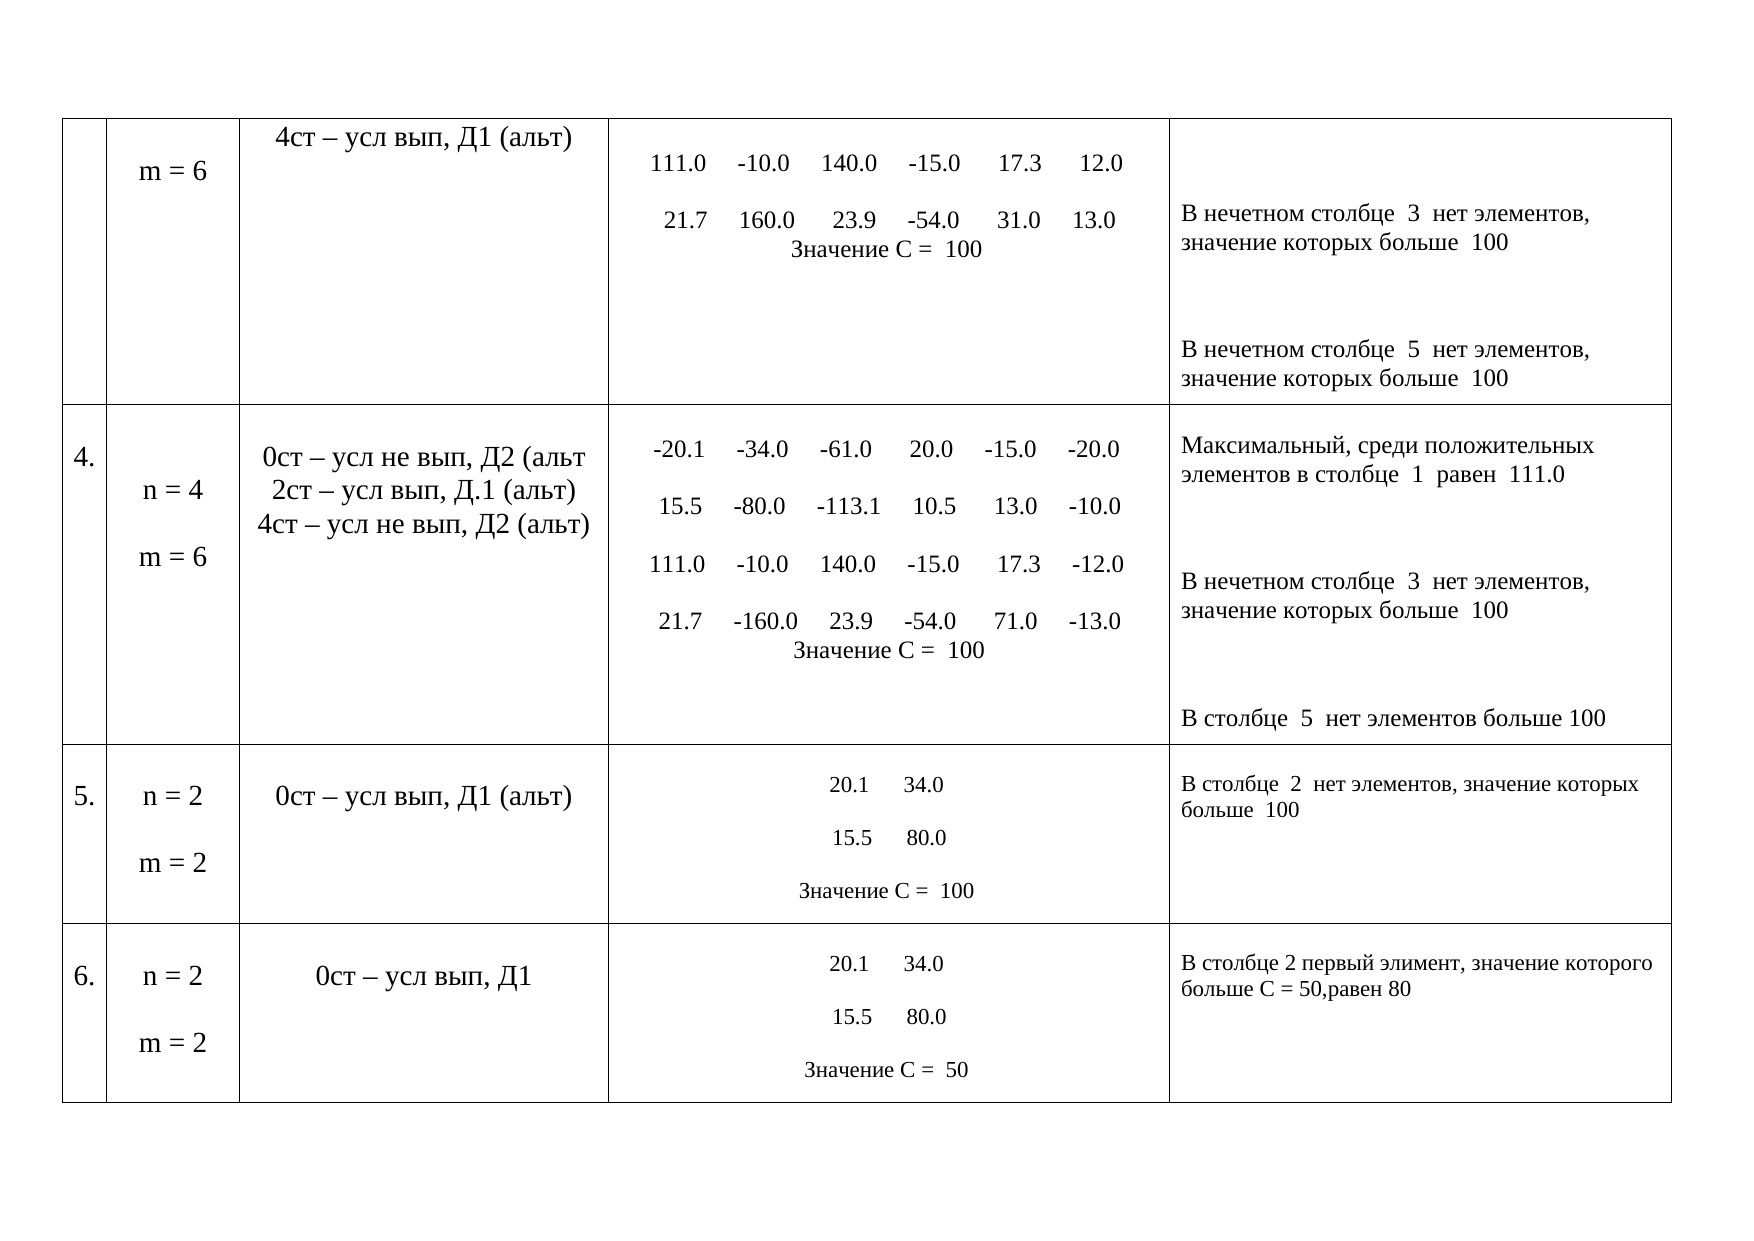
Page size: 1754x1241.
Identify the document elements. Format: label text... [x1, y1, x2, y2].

table_cell 20.1 34.0 15.5 80.0 Значение C = 50 [609, 924, 1169, 1102]
table_cell -20.1 -34.0 -61.0 20.0 -15.0 -20.0 15.5 -80.0 -113.1 10.5 13.0 -10.0 111.0 -10.0 140.0 -15.0 17.3 -12.0 21.7 -160.0 23.9 -54.0 71.0 -13.0 Значение C = 100 [609, 405, 1169, 744]
table_cell n = 4 m = 6 [107, 405, 239, 744]
table_cell В столбце 2 нет элементов, значение которых больше 100 [1170, 745, 1671, 923]
table_cell 6. [63, 924, 106, 1102]
table_cell 0ст – усл вып, Д1 (альт) [240, 745, 608, 923]
table_cell 3. [63, 119, 106, 404]
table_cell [609, 119, 1169, 404]
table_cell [1170, 119, 1671, 404]
table_cell 0ст – усл не вып, Д2 (альт 2ст – усл вып, Д.1 (альт) 4ст – усл не вып, Д2 (альт) [240, 405, 608, 744]
table_cell n = 2 m = 2 [107, 924, 239, 1102]
table_cell 4. [63, 405, 106, 744]
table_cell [240, 119, 608, 404]
table_cell n = 4 m = 6 [107, 119, 239, 404]
table_cell 20.1 34.0 15.5 80.0 Значение C = 100 [609, 745, 1169, 923]
table_cell В столбце 2 первый элимент, значение которого больше С = 50,равен 80 [1170, 924, 1671, 1102]
table_cell n = 2 m = 2 [107, 745, 239, 923]
table_cell 5. [63, 745, 106, 923]
table_cell 0ст – усл вып, Д1 [240, 924, 608, 1102]
table_cell Максимальный, среди положительных элементов в столбце 1 равен 111.0 В нечетном столбце 3 нет элементов, значение которых больше 100 В столбце 5 нет элементов больше 100 [1170, 405, 1671, 744]
